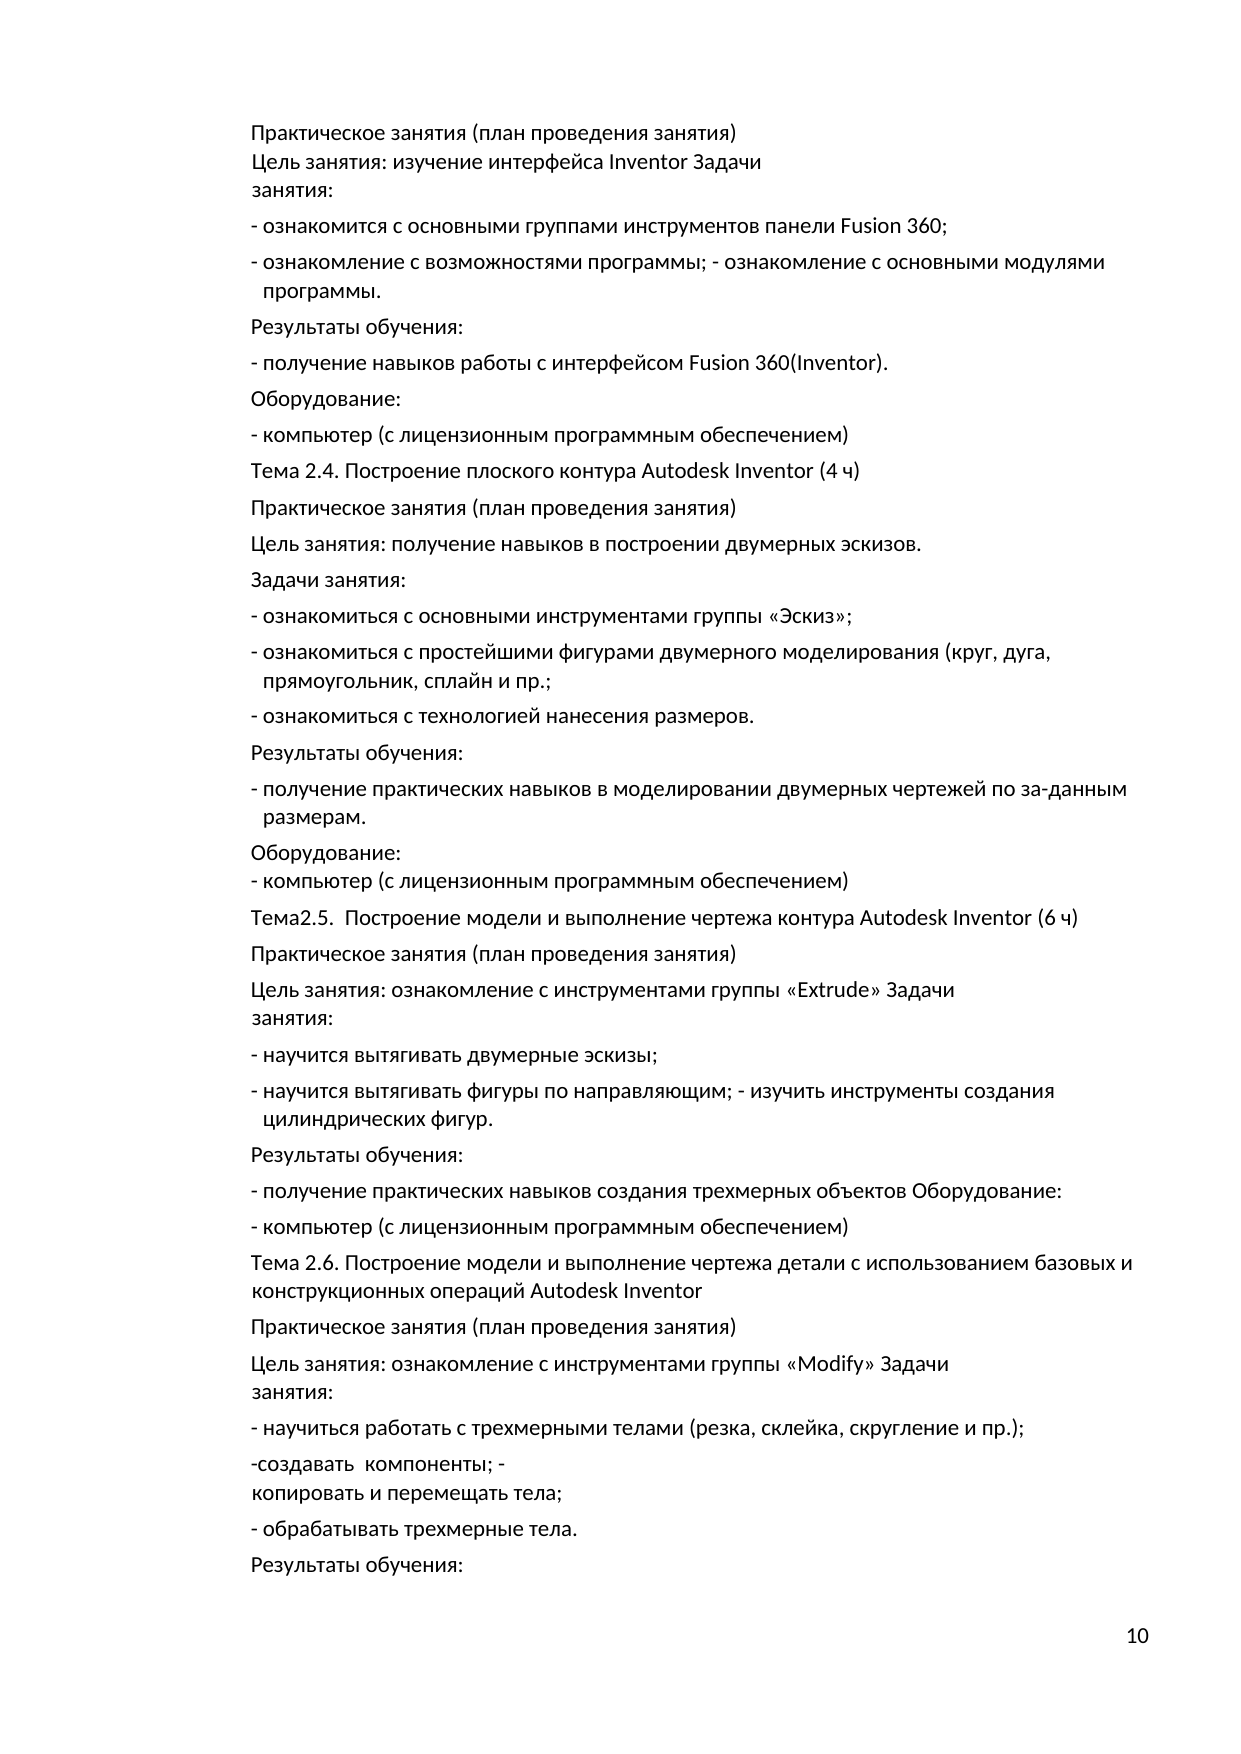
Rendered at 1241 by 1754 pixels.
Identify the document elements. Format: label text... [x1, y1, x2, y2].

list получение практических навыков в моделировании двумерных чертежей по за-данным размерам. [251, 774, 1148, 830]
list компьютер (с лицензионным программным обеспечением) [251, 1212, 1148, 1240]
text Практическое занятия (план проведения занятия) [251, 1312, 1148, 1340]
list ознакомиться с технологией нанесения размеров. [251, 702, 1148, 729]
text Тема 2.6. Построение модели и выполнение чертежа детали с использованием базовых и конструкционных операций Autodesk Inventor [251, 1248, 1148, 1304]
text Оборудование: [251, 838, 1148, 866]
text Тема 2.4. Построение плоского контура Autodesk Inventor (4 ч) [251, 456, 1148, 484]
text Результаты обучения: [251, 1140, 1148, 1168]
text Задачи занятия: [251, 565, 1148, 593]
list компьютер (с лицензионным программным обеспечением) [251, 420, 1148, 448]
text Оборудование: [251, 384, 1148, 412]
text Результаты обучения: [251, 1550, 1148, 1578]
text Результаты обучения: [251, 738, 1148, 766]
list обрабатывать трехмерные тела. [251, 1514, 1148, 1542]
text Практическое занятия (план проведения занятия) Цель занятия: изучение интерфейса Inventor Задачи занятия: [251, 118, 763, 203]
list ознакомиться с простейшими фигурами двумерного моделирования (круг, дуга, прямоугольник, сплайн и пр.; [251, 637, 1148, 694]
text Цель занятия: получение навыков в построении двумерных эскизов. [251, 529, 1148, 557]
text Практическое занятия (план проведения занятия) [251, 493, 1148, 521]
list компьютер (с лицензионным программным обеспечением) [251, 866, 1148, 894]
text Практическое занятия (план проведения занятия) [251, 939, 1148, 967]
list получение навыков работы с интерфейсом Fusion 360(Inventor). [251, 348, 1148, 376]
list ознакомление с возможностями программы; - ознакомление с основными модулями программы. [251, 247, 1148, 304]
list научится вытягивать двумерные эскизы; [251, 1040, 1148, 1068]
list ознакомиться с основными инструментами группы «Эскиз»; [251, 601, 1148, 629]
list ознакомится с основными группами инструментов панели Fusion 360; [251, 211, 1148, 239]
list научиться работать с трехмерными телами (резка, склейка, скругление и пр.); [251, 1413, 1148, 1441]
text -создавать компоненты; - копировать и перемещать тела; [251, 1449, 580, 1506]
text Цель занятия: ознакомление с инструментами группы «Modify» Задачи занятия: [251, 1349, 951, 1405]
list получение практических навыков создания трехмерных объектов Оборудование: [251, 1176, 1148, 1204]
text Цель занятия: ознакомление с инструментами группы «Extrude» Задачи занятия: [251, 975, 958, 1032]
list научится вытягивать фигуры по направляющим; - изучить инструменты создания цилиндрических фигур. [251, 1076, 1148, 1132]
text Результаты обучения: [251, 312, 1148, 340]
text Тема2.5. Построение модели и выполнение чертежа контура Autodesk Inventor (6 ч) [251, 903, 1148, 931]
